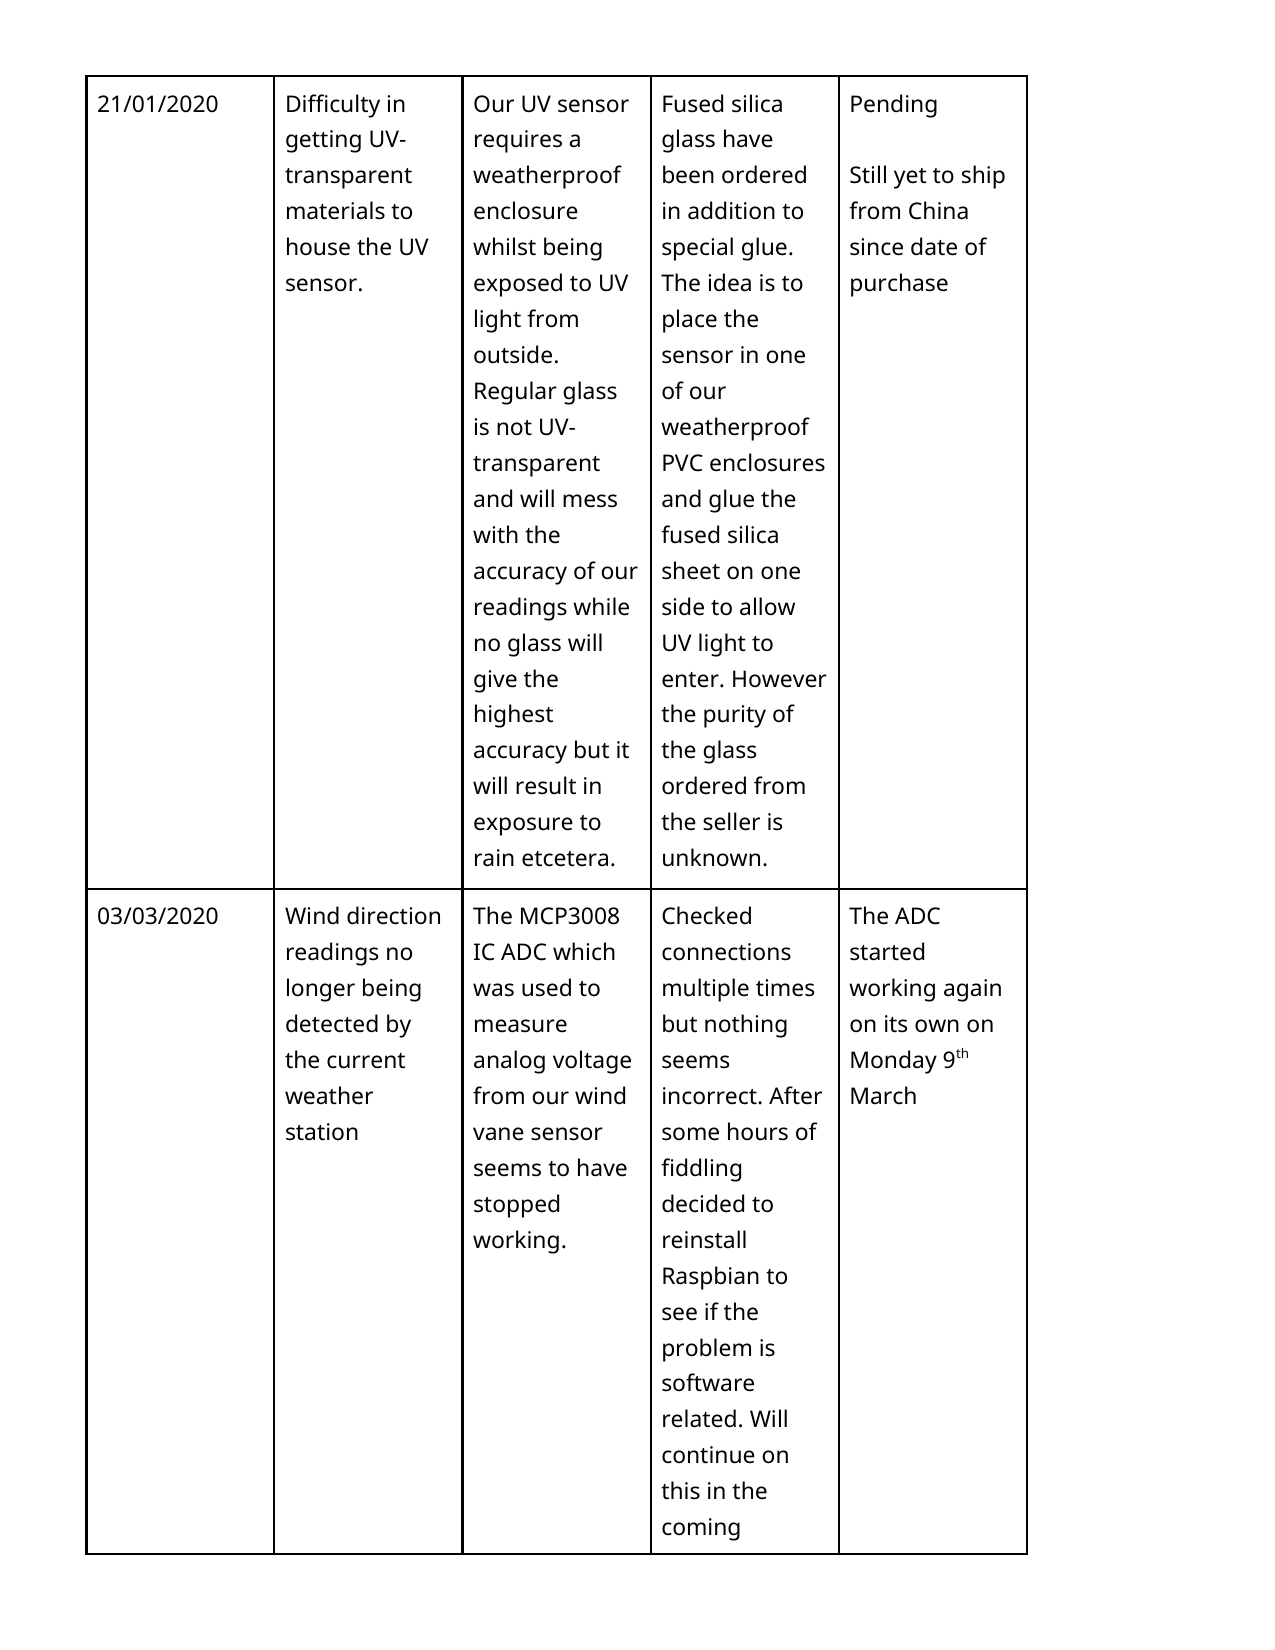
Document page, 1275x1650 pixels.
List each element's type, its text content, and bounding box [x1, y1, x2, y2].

table_cell Fused silica glass have been ordered in addition to special glue. The idea is to place the sensor in one of our weatherproof PVC enclosures and glue the fused silica sheet on one side to allow UV light to enter. However the purity of the glass ordered from the seller is unknown. [652, 77, 838, 888]
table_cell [840, 890, 1026, 1553]
table_cell 03/03/2020 [88, 890, 273, 1553]
table_cell Our UV sensor requires a weatherproof enclosure whilst being exposed to UV light from outside. Regular glass is not UV-transparent and will mess with the accuracy of our readings while no glass will give the highest accuracy but it will result in exposure to rain etcetera. [464, 77, 650, 888]
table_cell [652, 890, 838, 1553]
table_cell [464, 890, 650, 1553]
table_cell Difficulty in getting UV-transparent materials to house the UV sensor. [275, 77, 461, 888]
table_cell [275, 890, 461, 1553]
table_cell Pending Still yet to ship from China since date of purchase [840, 77, 1026, 888]
table_cell 21/01/2020 [88, 77, 273, 888]
